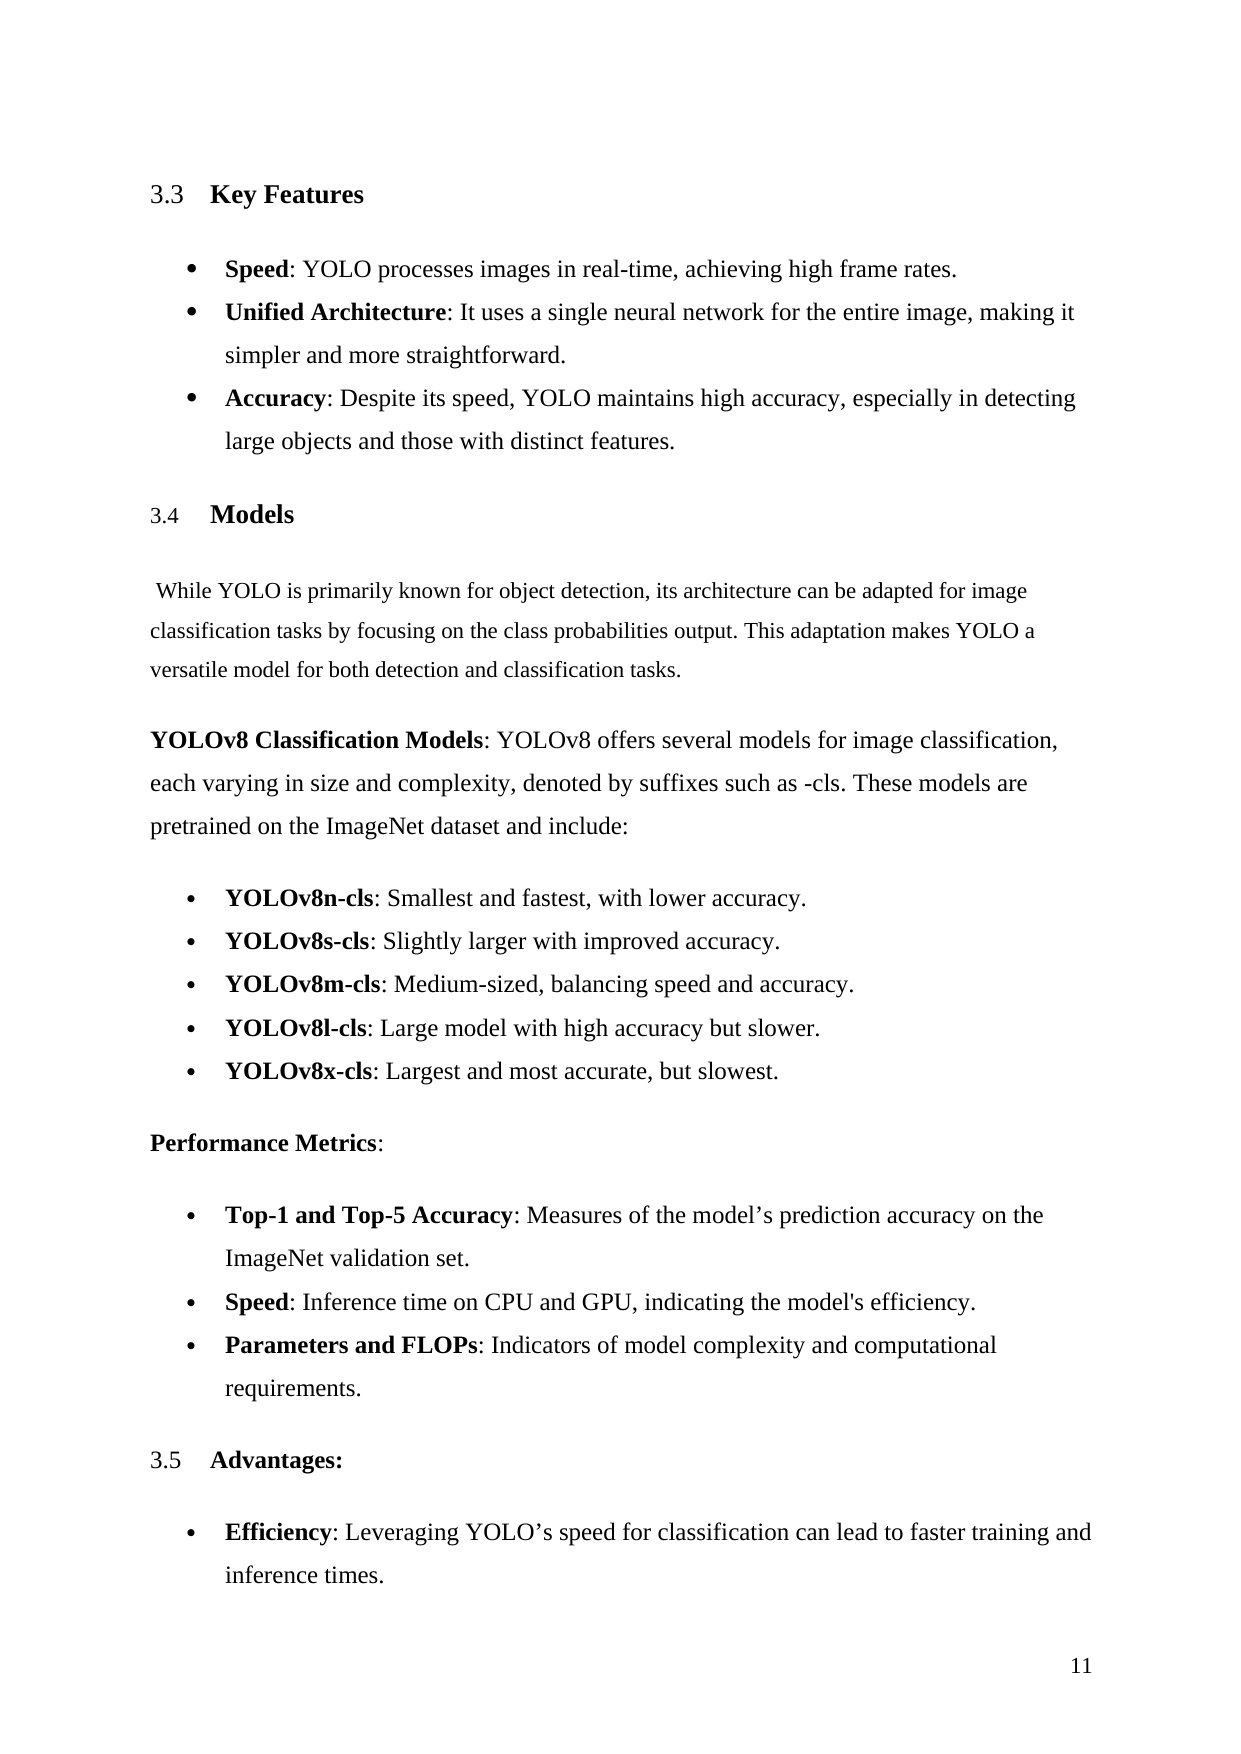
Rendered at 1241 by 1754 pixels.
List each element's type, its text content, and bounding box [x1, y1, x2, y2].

list YOLOv8m-cls: Medium-sized, balancing speed and accuracy. [187, 969, 1092, 998]
list Top-1 and Top-5 Accuracy: Measures of the model’s prediction accuracy on the ImageNet validation set. [187, 1200, 1092, 1272]
list YOLOv8n-cls: Smallest and fastest, with lower accuracy. [187, 883, 1092, 912]
text Performance Metrics: [150, 1128, 1092, 1157]
list Speed: YOLO processes images in real-time, achieving high frame rates. [187, 254, 1092, 282]
list Parameters and FLOPs: Indicators of model complexity and computational requirements. [187, 1330, 1092, 1402]
text YOLOv8 Classification Models: YOLOv8 offers several models for image classification, each varying in size and complexity, denoted by suffixes such as -cls. These models are pretrained on the ImageNet dataset and include: [150, 725, 1092, 840]
list YOLOv8x-cls: Largest and most accurate, but slowest. [187, 1056, 1092, 1084]
list Efficiency: Leveraging YOLO’s speed for classification can lead to faster training and inference times. [187, 1517, 1092, 1589]
list YOLOv8s-cls: Slightly larger with improved accuracy. [187, 926, 1092, 955]
list Unified Architecture: It uses a single neural network for the entire image, making it simpler and more straightforward. [187, 297, 1092, 369]
subtitle Key Features [150, 178, 1092, 209]
list Speed: Inference time on CPU and GPU, indicating the model's efficiency. [187, 1287, 1092, 1315]
subtitle Advantages: [150, 1445, 1092, 1474]
list Accuracy: Despite its speed, YOLO maintains high accuracy, especially in detecting large objects and those with distinct features. [187, 383, 1092, 455]
subtitle Models [150, 498, 1092, 530]
list YOLOv8l-cls: Large model with high accuracy but slower. [187, 1013, 1092, 1041]
text While YOLO is primarily known for object detection, its architecture can be adapted for image classification tasks by focusing on the class probabilities output. This adaptation makes YOLO a versatile model for both detection and classification tasks. [150, 577, 1092, 682]
